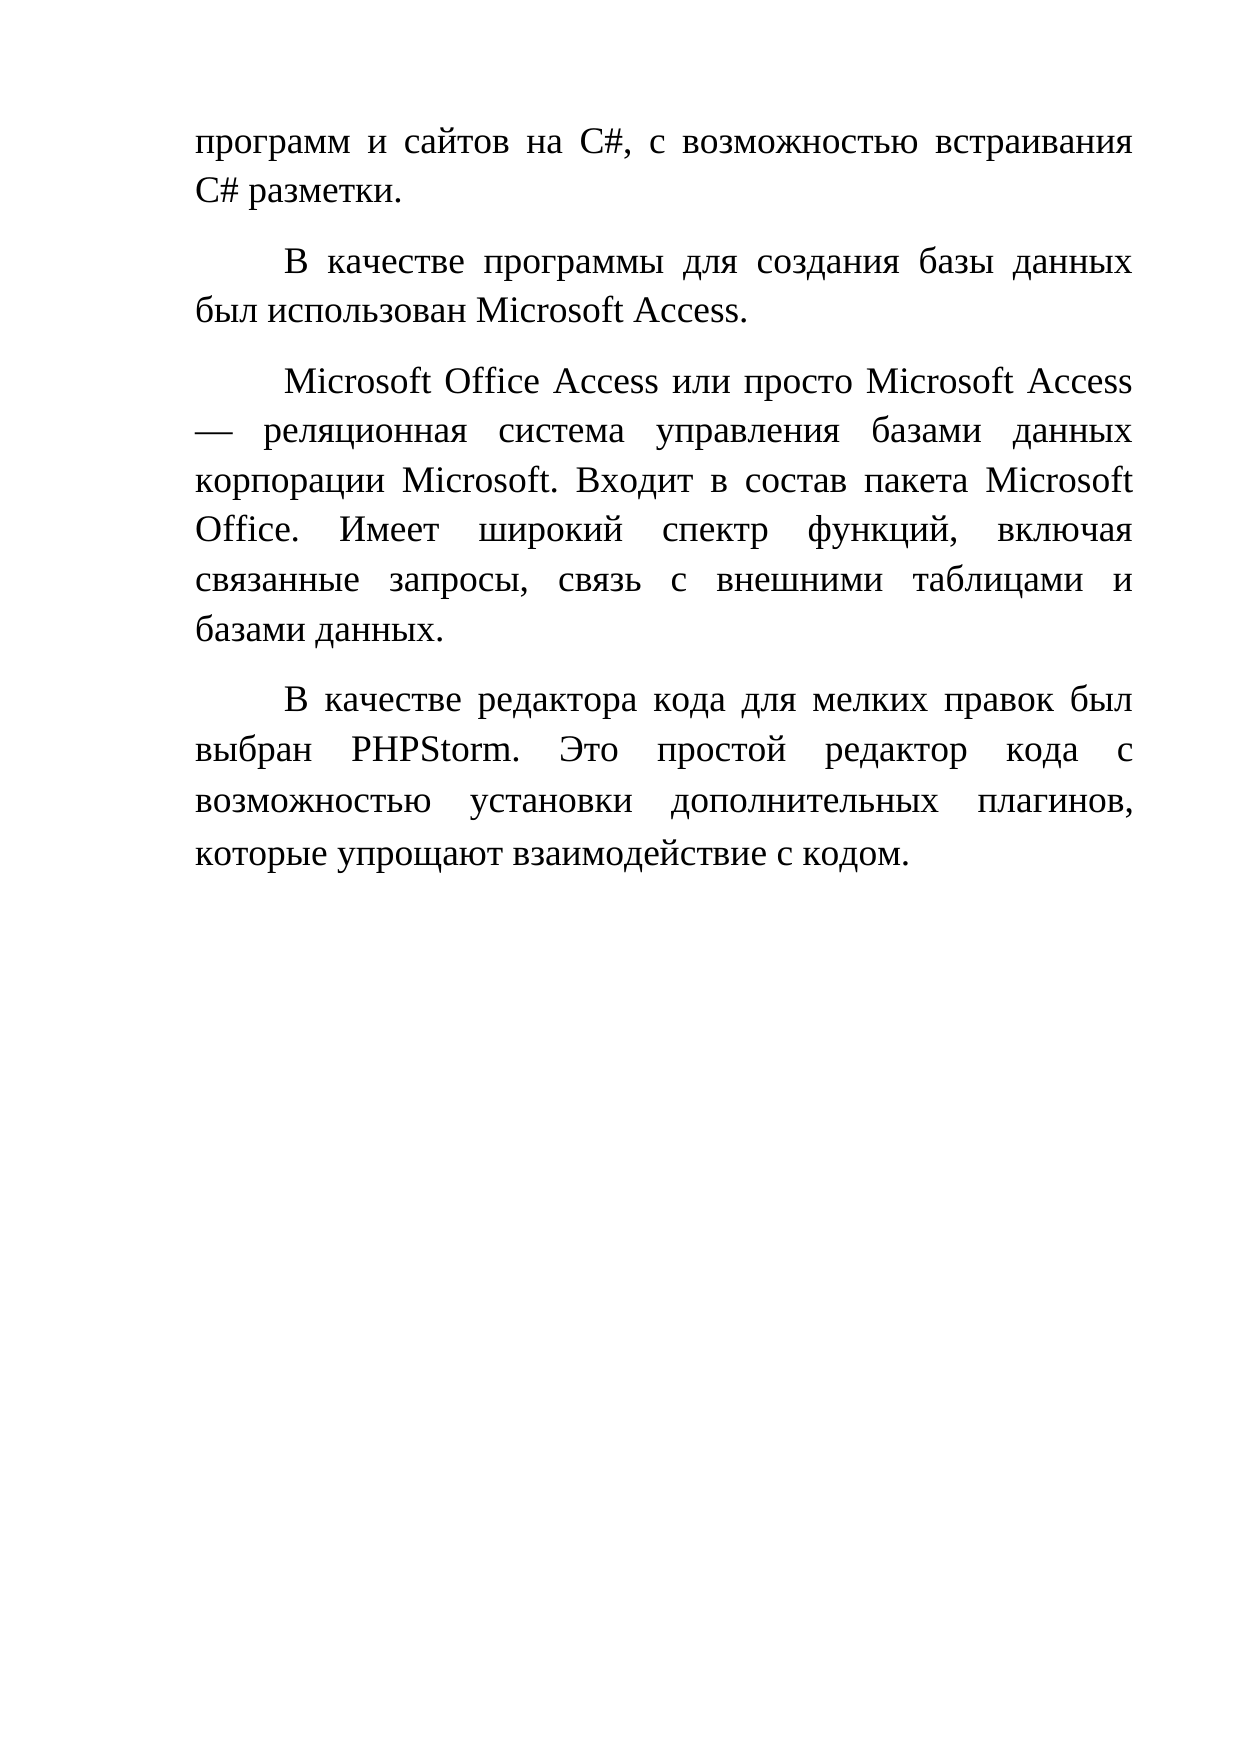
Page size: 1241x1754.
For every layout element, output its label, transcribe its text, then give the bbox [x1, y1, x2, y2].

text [195, 118, 1134, 211]
text В качестве редактора кода для мелких правок был выбран PHPStorm. Это простой редактор кода с возможностью установки дополнительных плагинов, которые упрощают взаимодействие с кодом. [195, 676, 1134, 874]
text Microsoft Office Access или просто Microsoft Access — реляционная система управления базами данных корпорации Microsoft. Входит в состав пакета Microsoft Office. Имеет широкий спектр функций, включая связанные запросы, связь с внешними таблицами и базами данных. [195, 358, 1134, 408]
text Microsoft Office Access или просто Microsoft Access — реляционная система управления базами данных корпорации Microsoft. Входит в состав пакета Microsoft Office. Имеет широкий спектр функций, включая связанные запросы, связь с внешними таблицами и базами данных. [195, 599, 1134, 649]
text В качестве программы для создания базы данных был использован Microsoft Access. [195, 238, 1134, 331]
